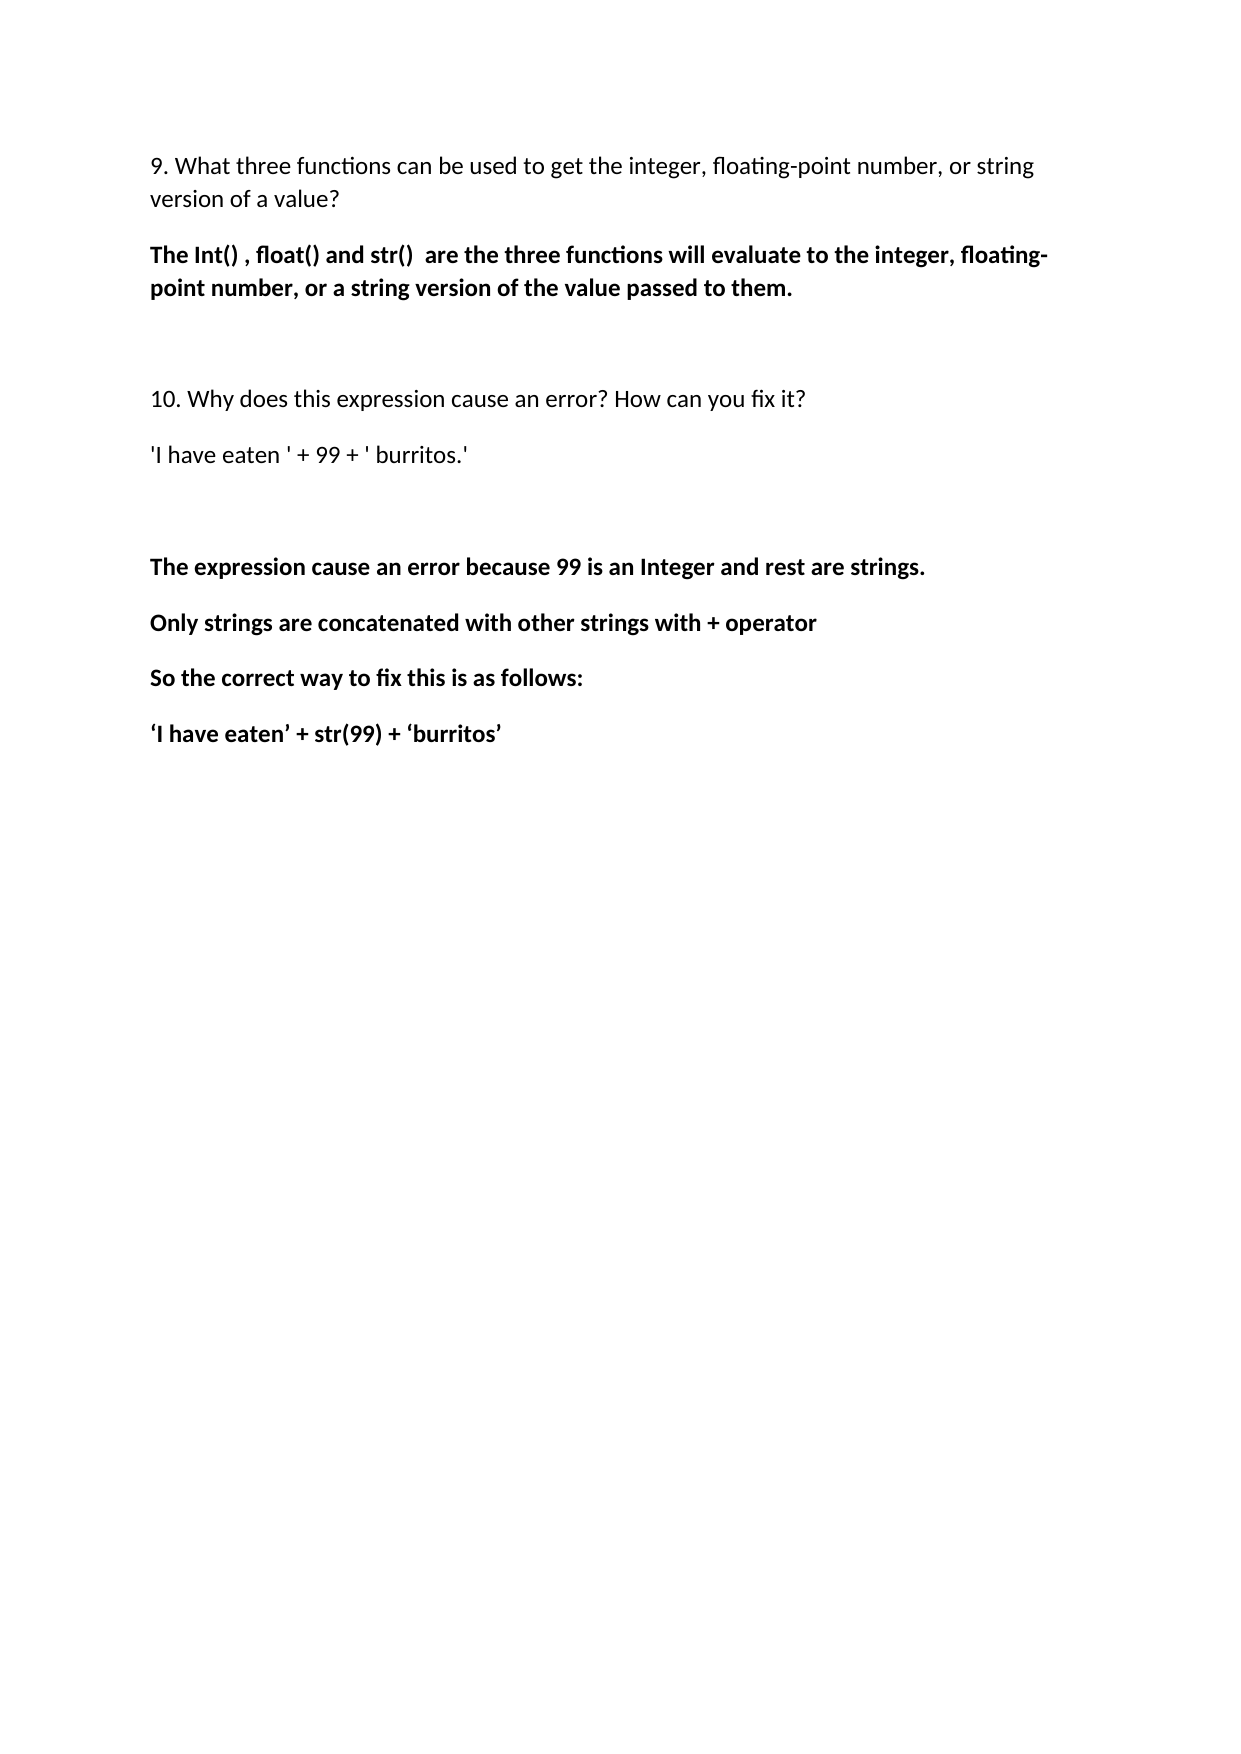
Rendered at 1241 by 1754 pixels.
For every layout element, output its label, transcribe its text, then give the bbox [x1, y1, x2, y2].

text 'I have eaten ' + 99 + ' burritos.' [150, 439, 1090, 470]
text 10. Why does this expression cause an error? How can you fix it? [150, 383, 1090, 414]
text 9. What three functions can be used to get the integer, floating-point number, or string version of a value? [150, 150, 1090, 213]
text Only strings are concatenated with other strings with + operator [150, 607, 1090, 637]
text ‘I have eaten’ + str(99) + ‘burritos’ [150, 718, 1090, 749]
text So the correct way to fix this is as follows: [150, 662, 1090, 693]
text The expression cause an error because 99 is an Integer and rest are strings. [150, 551, 1090, 581]
text The Int() , float() and str() are the three functions will evaluate to the integer, floating-point number, or a string version of the value passed to them. [150, 239, 1090, 302]
